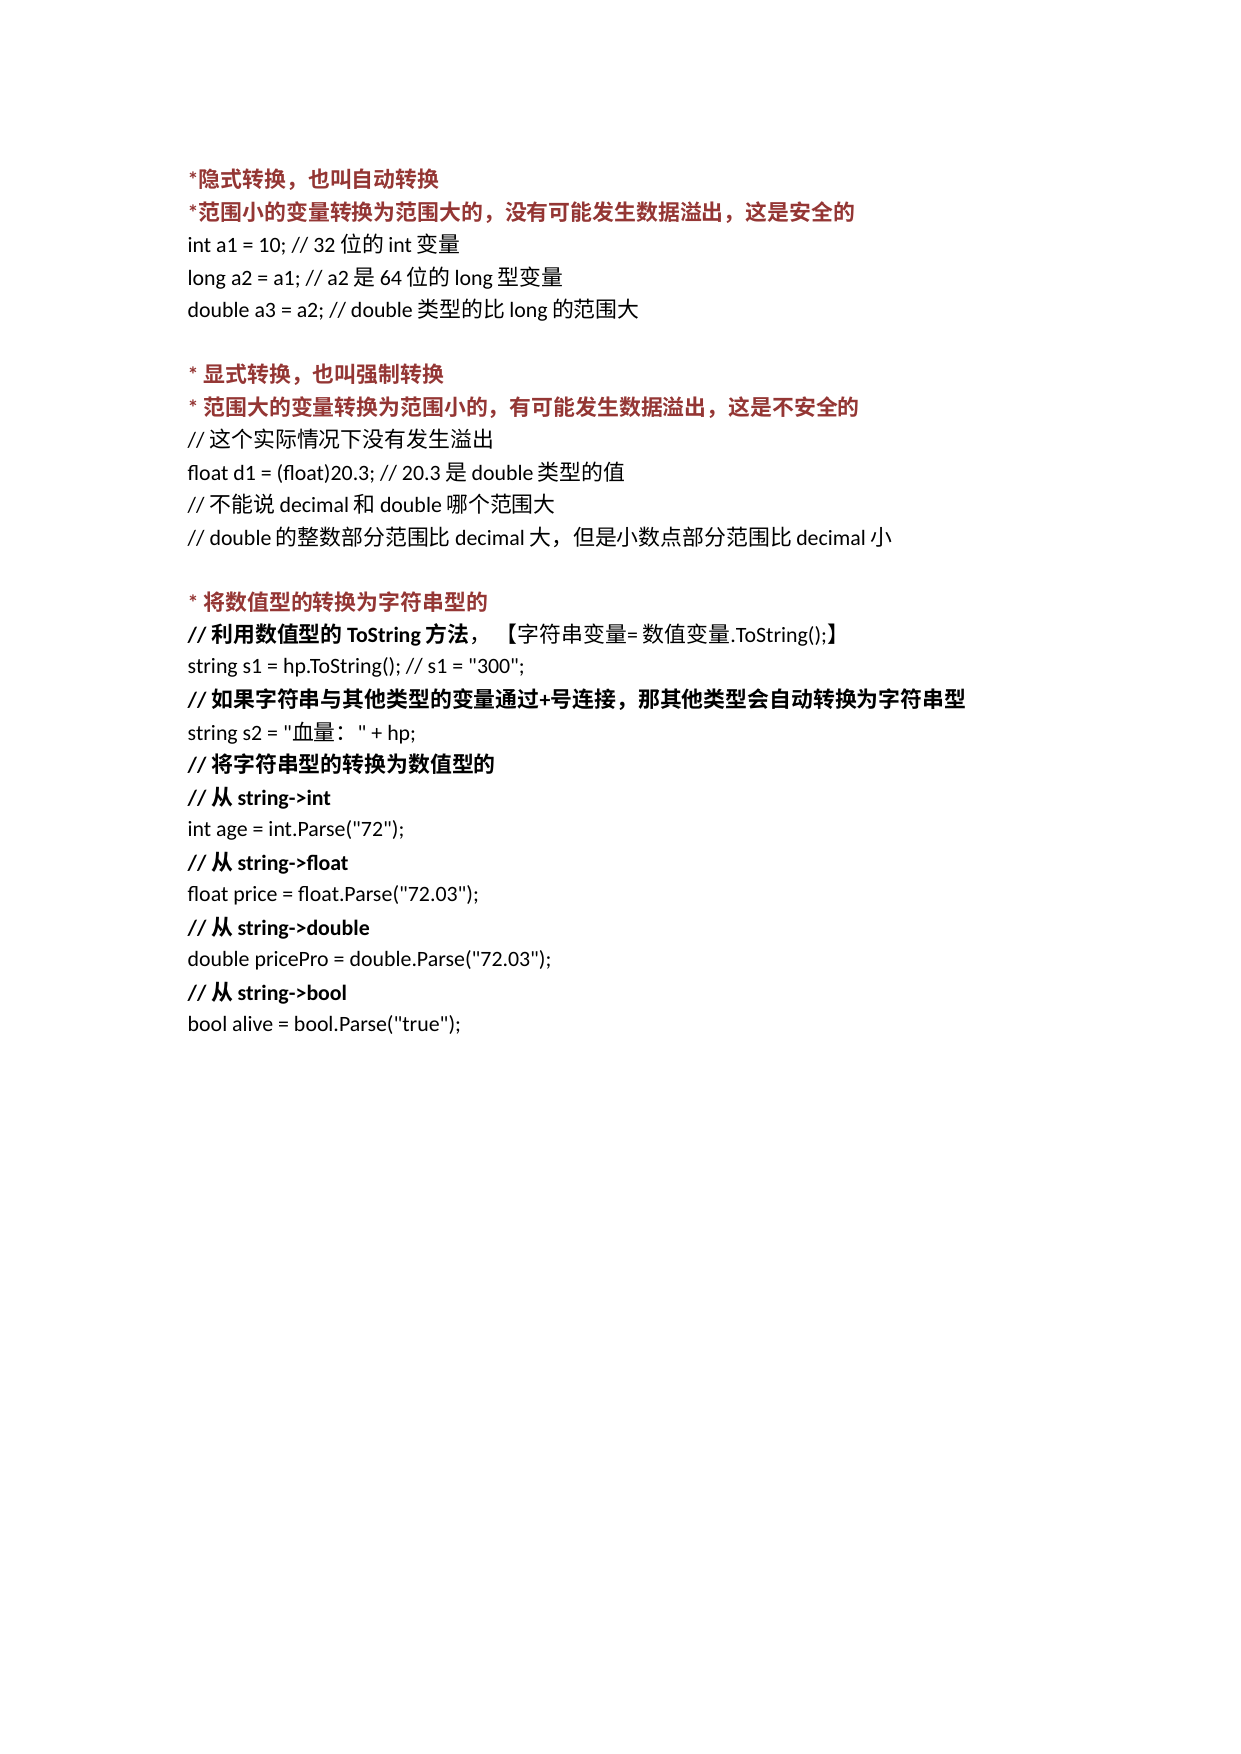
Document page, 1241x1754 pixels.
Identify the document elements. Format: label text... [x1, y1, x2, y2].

text double a3 = a2; // double类型的比long的范围大 [187, 292, 1053, 324]
text // 从string->float [187, 844, 1053, 877]
text // 这个实际情况下没有发生溢出 [187, 422, 1053, 454]
text // 不能说decimal和double哪个范围大 [187, 487, 1053, 519]
text // 从string->bool [187, 974, 1053, 1007]
text *隐式转换，也叫自动转换 [187, 162, 1053, 194]
text * 显式转换，也叫强制转换 [187, 357, 1053, 389]
text long a2 = a1; // a2是64位的long型变量 [187, 259, 1053, 292]
text // double的整数部分范围比decimal大，但是小数点部分范围比decimal小 [187, 519, 1053, 552]
text *范围小的变量转换为范围大的，没有可能发生数据溢出，这是安全的 [187, 194, 1053, 227]
text // 从string->int [187, 779, 1053, 812]
text int age = int.Parse("72"); [187, 812, 1053, 844]
text bool alive = bool.Parse("true"); [187, 1007, 1053, 1039]
text // 将字符串型的转换为数值型的 [187, 747, 1053, 779]
text double pricePro = double.Parse("72.03"); [187, 942, 1053, 974]
text * 范围大的变量转换为范围小的，有可能发生数据溢出，这是不安全的 [187, 389, 1053, 422]
text float price = float.Parse("72.03"); [187, 877, 1053, 909]
text string s2 = "血量：" + hp; [187, 714, 1053, 747]
text // 从string->double [187, 909, 1053, 942]
text int a1 = 10; // 32位的int变量 [187, 227, 1053, 259]
text string s1 = hp.ToString(); // s1 = "300"; [187, 649, 1053, 682]
text // 利用数值型的ToString方法， 【字符串变量= 数值变量.ToString();】 [187, 617, 1053, 649]
text float d1 = (float)20.3; // 20.3是double类型的值 [187, 454, 1053, 487]
text * 将数值型的转换为字符串型的 [187, 584, 1053, 617]
text // 如果字符串与其他类型的变量通过+号连接，那其他类型会自动转换为字符串型 [187, 682, 1053, 714]
